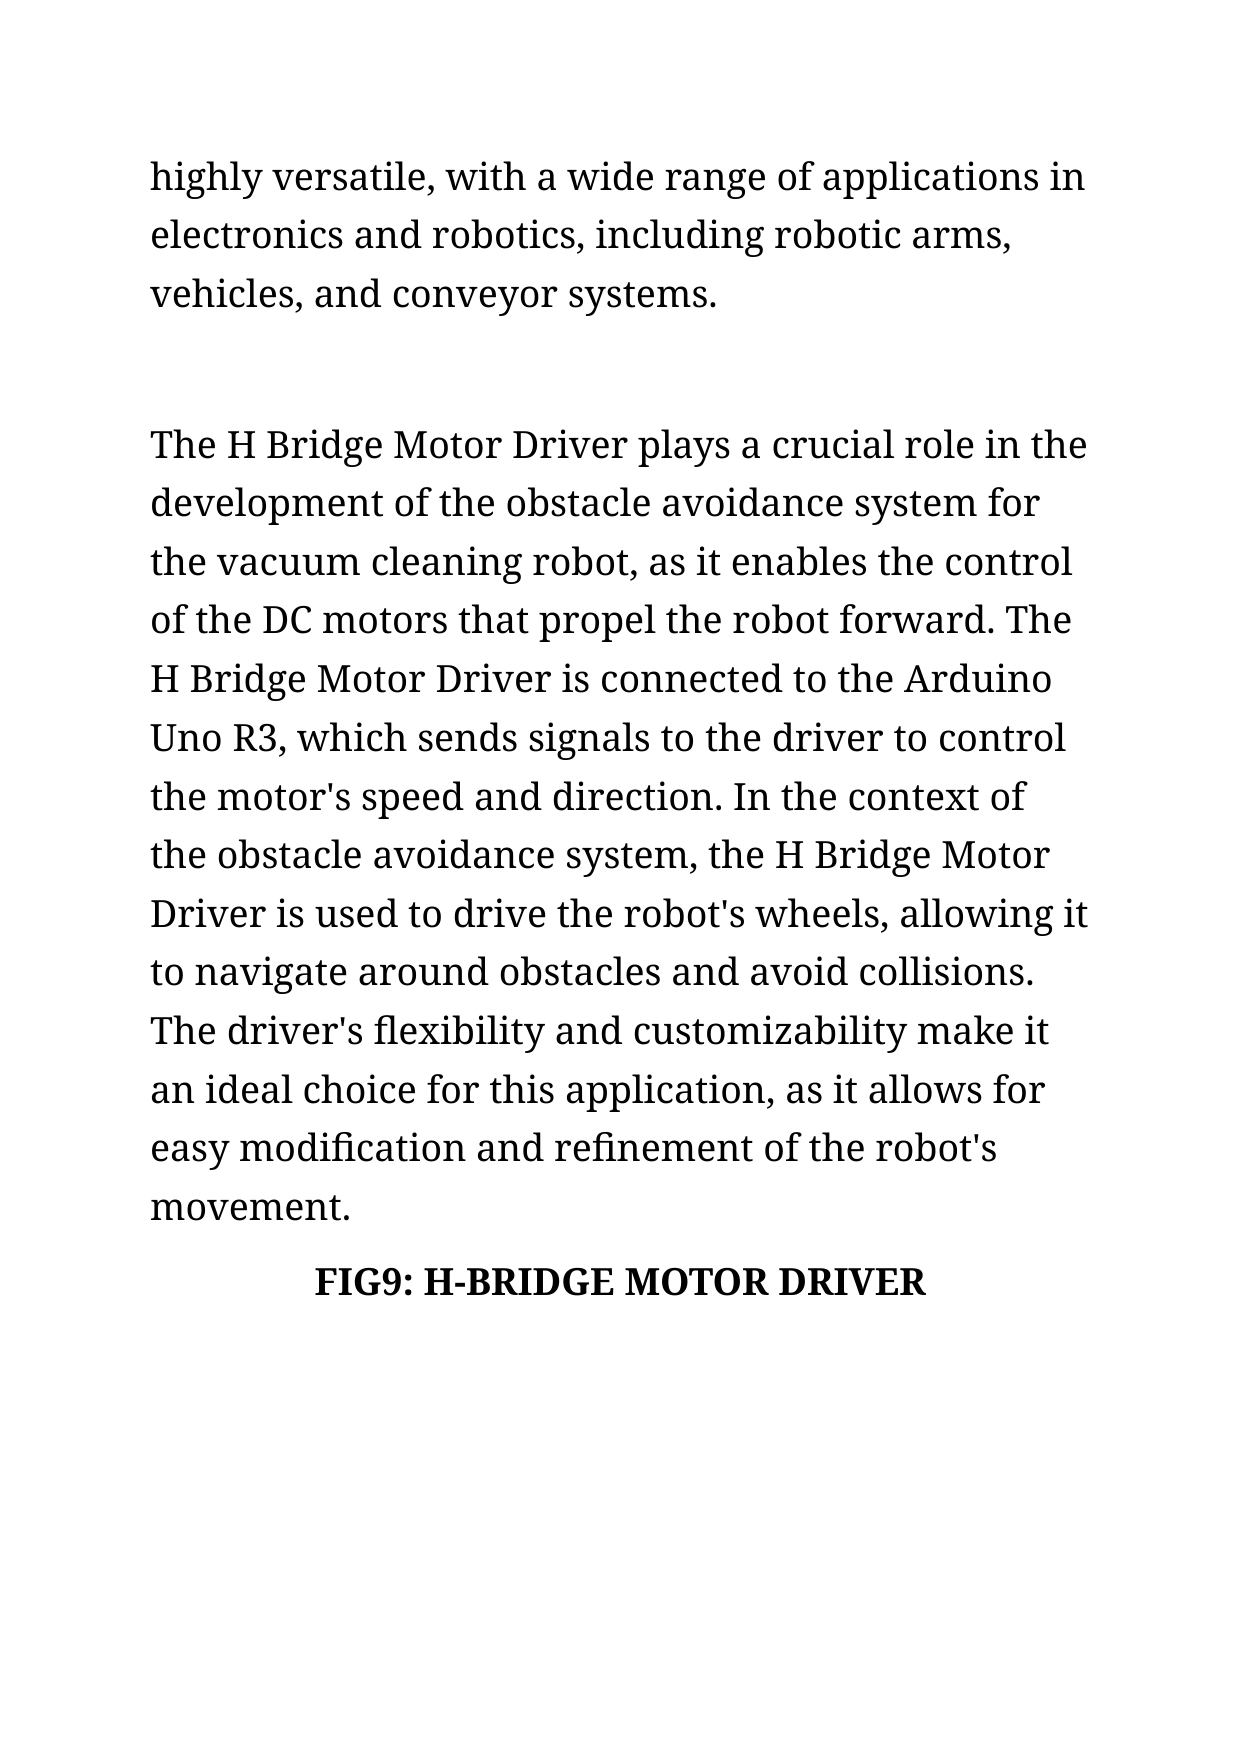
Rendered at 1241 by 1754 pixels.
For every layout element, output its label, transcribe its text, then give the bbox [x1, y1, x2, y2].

text The H Bridge Motor Driver plays a crucial role in the development of the obstacle avoidance system for the vacuum cleaning robot, as it enables the control of the DC motors that propel the robot forward. The H Bridge Motor Driver is connected to the Arduino Uno R3, which sends signals to the driver to control the motor's speed and direction. In the context of the obstacle avoidance system, the H Bridge Motor Driver is used to drive the robot's wheels, allowing it to navigate around obstacles and avoid collisions. The driver's flexibility and customizability make it an ideal choice for this application, as it allows for easy modification and refinement of the robot's movement. [150, 418, 1090, 1231]
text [150, 150, 1090, 318]
text FIG9: H-BRIDGE MOTOR DRIVER [150, 1256, 1090, 1307]
